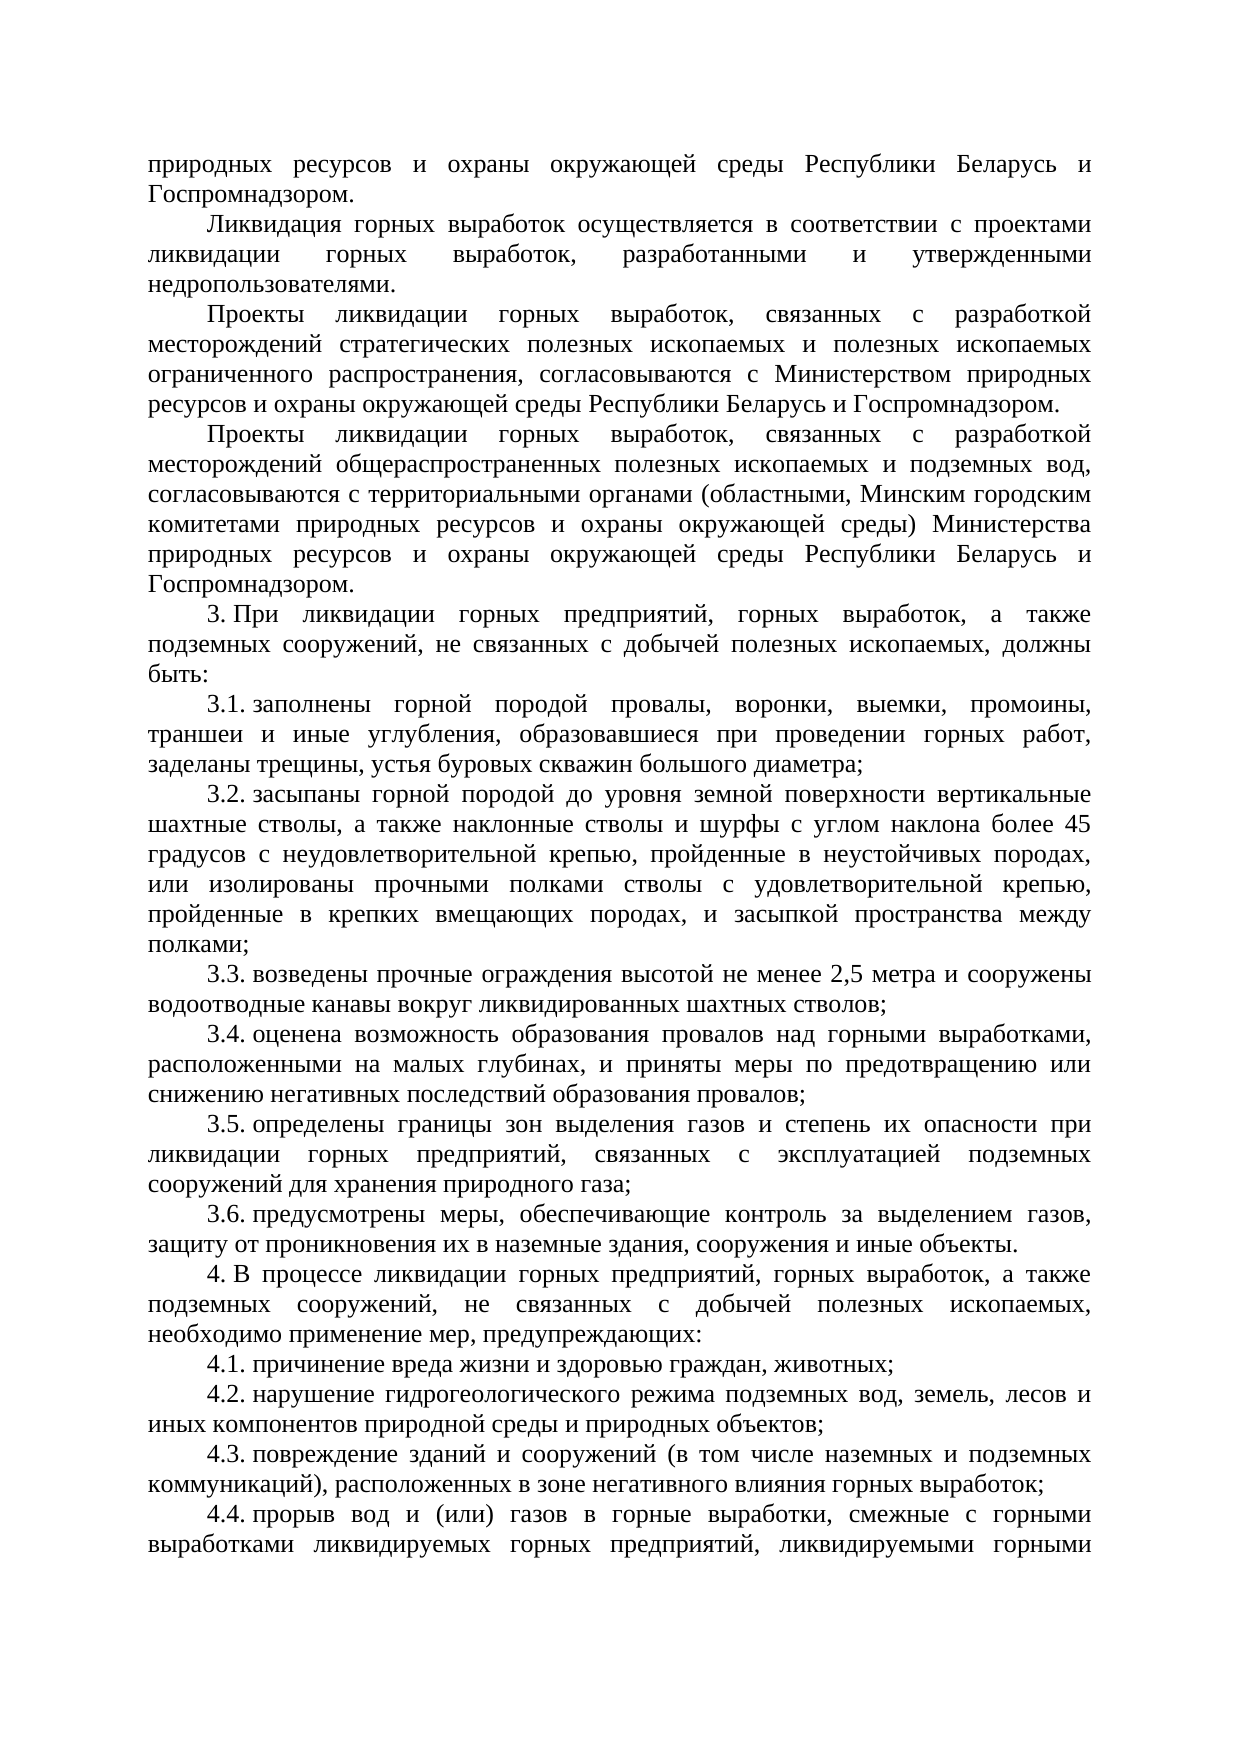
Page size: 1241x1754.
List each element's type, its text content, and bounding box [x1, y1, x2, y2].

text 4.1. причинение вреда жизни и здоровью граждан, животных; [148, 1348, 1093, 1378]
text 4.3. повреждение зданий и сооружений (в том числе наземных и подземных коммуникаций), расположенных в зоне негативного влияния горных выработок; [148, 1438, 1093, 1498]
text Проекты ликвидации горных выработок, связанных с разработкой месторождений стратегических полезных ископаемых и полезных ископаемых ограниченного распространения, согласовываются с Министерством природных ресурсов и охраны окружающей среды Республики Беларусь и Госпромнадзором. [148, 298, 1093, 418]
text 3. При ликвидации горных предприятий, горных выработок, а также подземных сооружений, не связанных с добычей полезных ископаемых, должны быть: [148, 598, 1093, 688]
text 3.6. предусмотрены меры, обеспечивающие контроль за выделением газов, защиту от проникновения их в наземные здания, сооружения и иные объекты. [148, 1198, 1093, 1258]
text Ликвидация горных выработок осуществляется в соответствии с проектами ликвидации горных выработок, разработанными и утвержденными недропользователями. [148, 208, 1093, 298]
text Проекты ликвидации горных выработок, связанных с разработкой месторождений общераспространенных полезных ископаемых и подземных вод, согласовываются с территориальными органами (областными, Минским городским комитетами природных ресурсов и охраны окружающей среды) Министерства природных ресурсов и охраны окружающей среды Республики Беларусь и Госпромнадзором. [148, 418, 1093, 598]
text 3.1. заполнены горной породой провалы, воронки, выемки, промоины, траншеи и иные углубления, образовавшиеся при проведении горных работ, заделаны трещины, устья буровых скважин большого диаметра; [148, 688, 1093, 778]
text 4.2. нарушение гидрогеологического режима подземных вод, земель, лесов и иных компонентов природной среды и природных объектов; [148, 1378, 1093, 1438]
text 3.2. засыпаны горной породой до уровня земной поверхности вертикальные шахтные стволы, а также наклонные стволы и шурфы с углом наклона более 45 градусов с неудовлетворительной крепью, пройденные в неустойчивых породах, или изолированы прочными полками стволы с удовлетворительной крепью, пройденные в крепких вмещающих породах, и засыпкой пространства между полками; [148, 778, 1093, 958]
text 3.3. возведены прочные ограждения высотой не менее 2,5 метра и сооружены водоотводные канавы вокруг ликвидированных шахтных стволов; [148, 958, 1093, 1018]
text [148, 1498, 1093, 1558]
text 4. В процессе ликвидации горных предприятий, горных выработок, а также подземных сооружений, не связанных с добычей полезных ископаемых, необходимо применение мер, предупреждающих: [148, 1258, 1093, 1348]
text 3.5. определены границы зон выделения газов и степень их опасности при ликвидации горных предприятий, связанных с эксплуатацией подземных сооружений для хранения природного газа; [148, 1108, 1093, 1198]
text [148, 148, 1093, 208]
text 3.4. оценена возможность образования провалов над горными выработками, расположенными на малых глубинах, и приняты меры по предотвращению или снижению негативных последствий образования провалов; [148, 1018, 1093, 1108]
